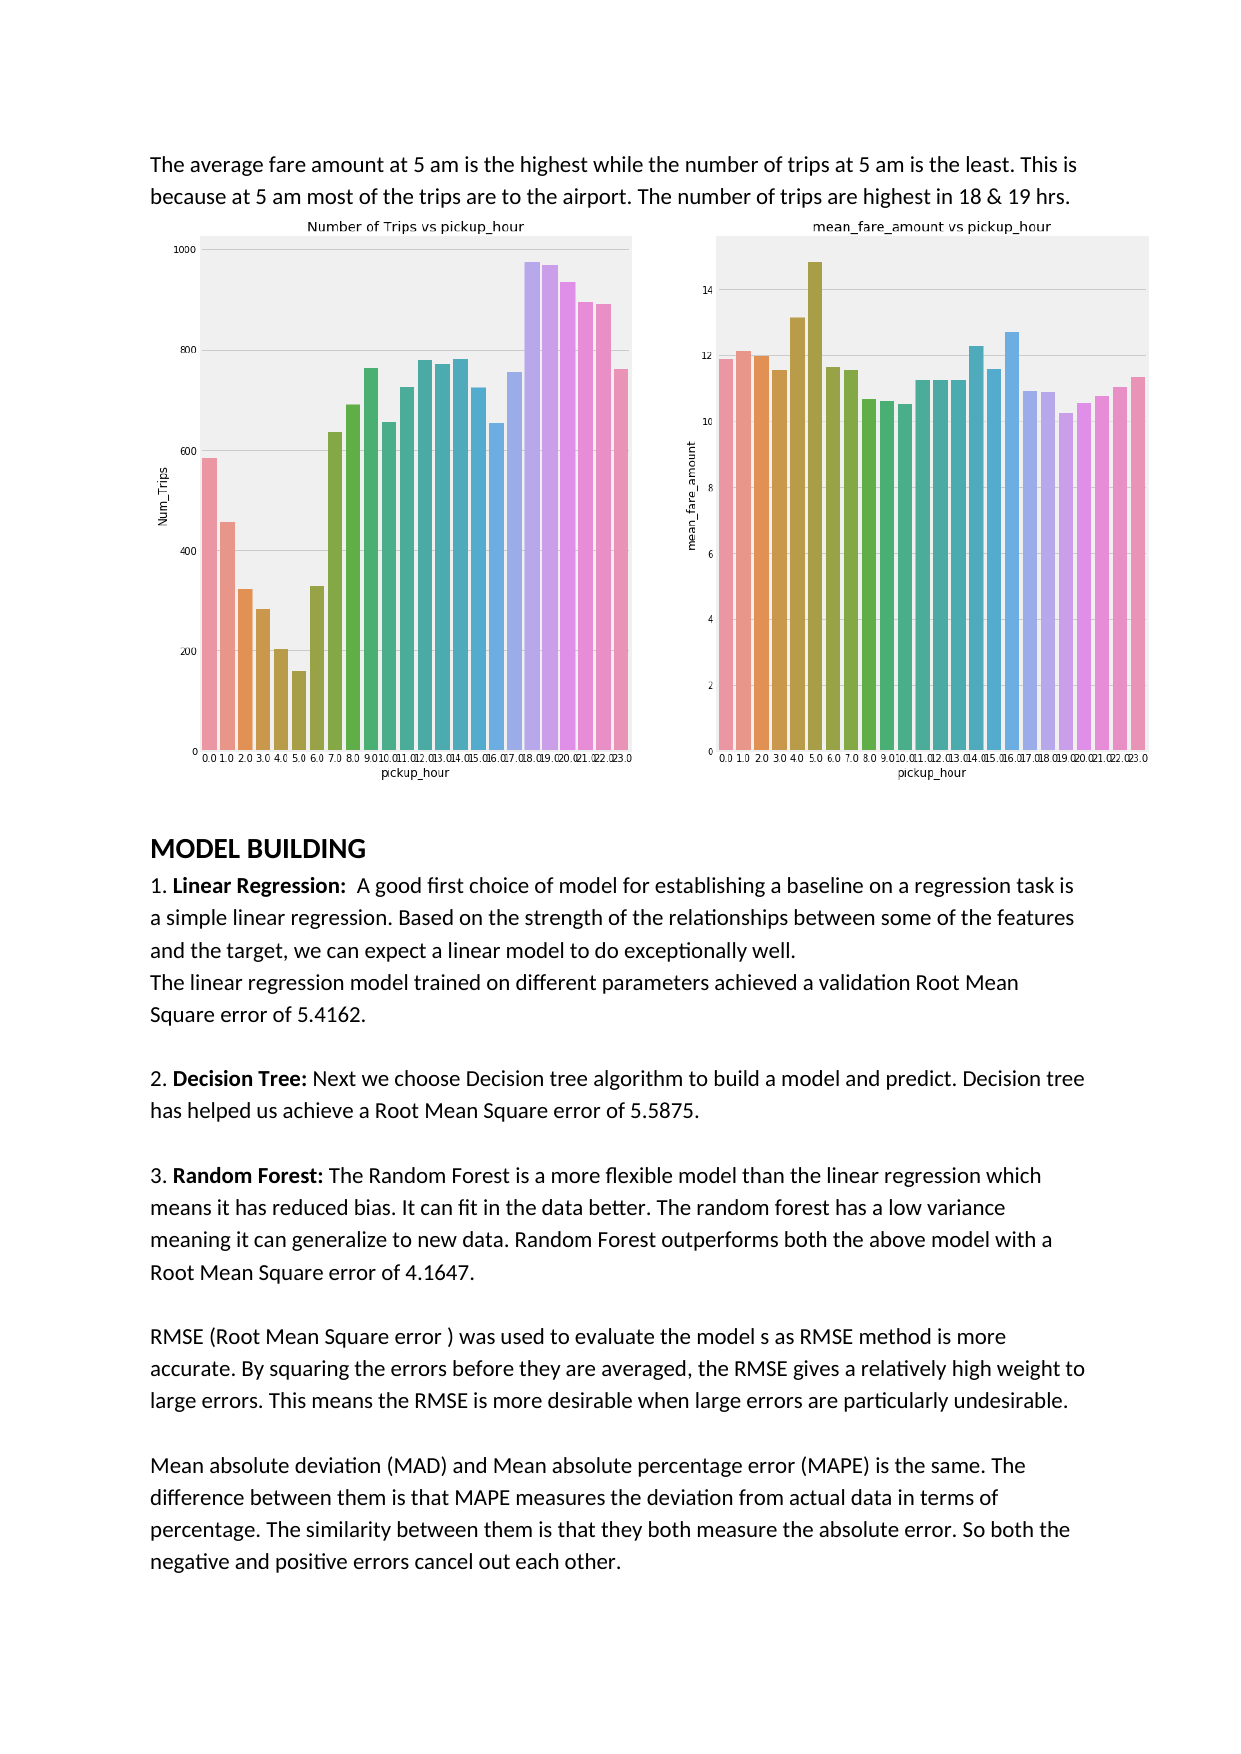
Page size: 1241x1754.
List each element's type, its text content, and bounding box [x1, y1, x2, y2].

text The linear regression model trained on different parameters achieved a validation Root Mean Square error of 5.4162. [150, 968, 1090, 1028]
text 1. Linear Regression: A good first choice of model for establishing a baseline on a regression task is a simple linear regression. Based on the strength of the relationships between some of the features and the target, we can expect a linear model to do exceptionally well. [150, 871, 1090, 964]
text The average fare amount at 5 am is the highest while the number of trips at 5 am is the least. This is because at 5 am most of the trips are to the airport. The number of trips are highest in 18 & 19 hrs. [150, 150, 1090, 210]
text 2. Decision Tree: Next we choose Decision tree algorithm to build a model and predict. Decision tree has helped us achieve a Root Mean Square error of 5.5875. [150, 1064, 1090, 1125]
text MODEL BUILDING [150, 830, 1090, 866]
picture [150, 214, 1154, 786]
text 3. Random Forest: The Random Forest is a more flexible model than the linear regression which means it has reduced bias. It can fit in the data better. The random forest has a low variance meaning it can generalize to new data. Random Forest outperforms both the above model with a Root Mean Square error of 4.1647. [150, 1161, 1090, 1286]
text RMSE (Root Mean Square error ) was used to evaluate the model s as RMSE method is more accurate. By squaring the errors before they are averaged, the RMSE gives a relatively high weight to large errors. This means the RMSE is more desirable when large errors are particularly undesirable. [150, 1322, 1090, 1414]
text Mean absolute deviation (MAD) and Mean absolute percentage error (MAPE) is the same. The difference between them is that MAPE measures the deviation from actual data in terms of percentage. The similarity between them is that they both measure the absolute error. So both the negative and positive errors cancel out each other. [150, 1451, 1090, 1575]
